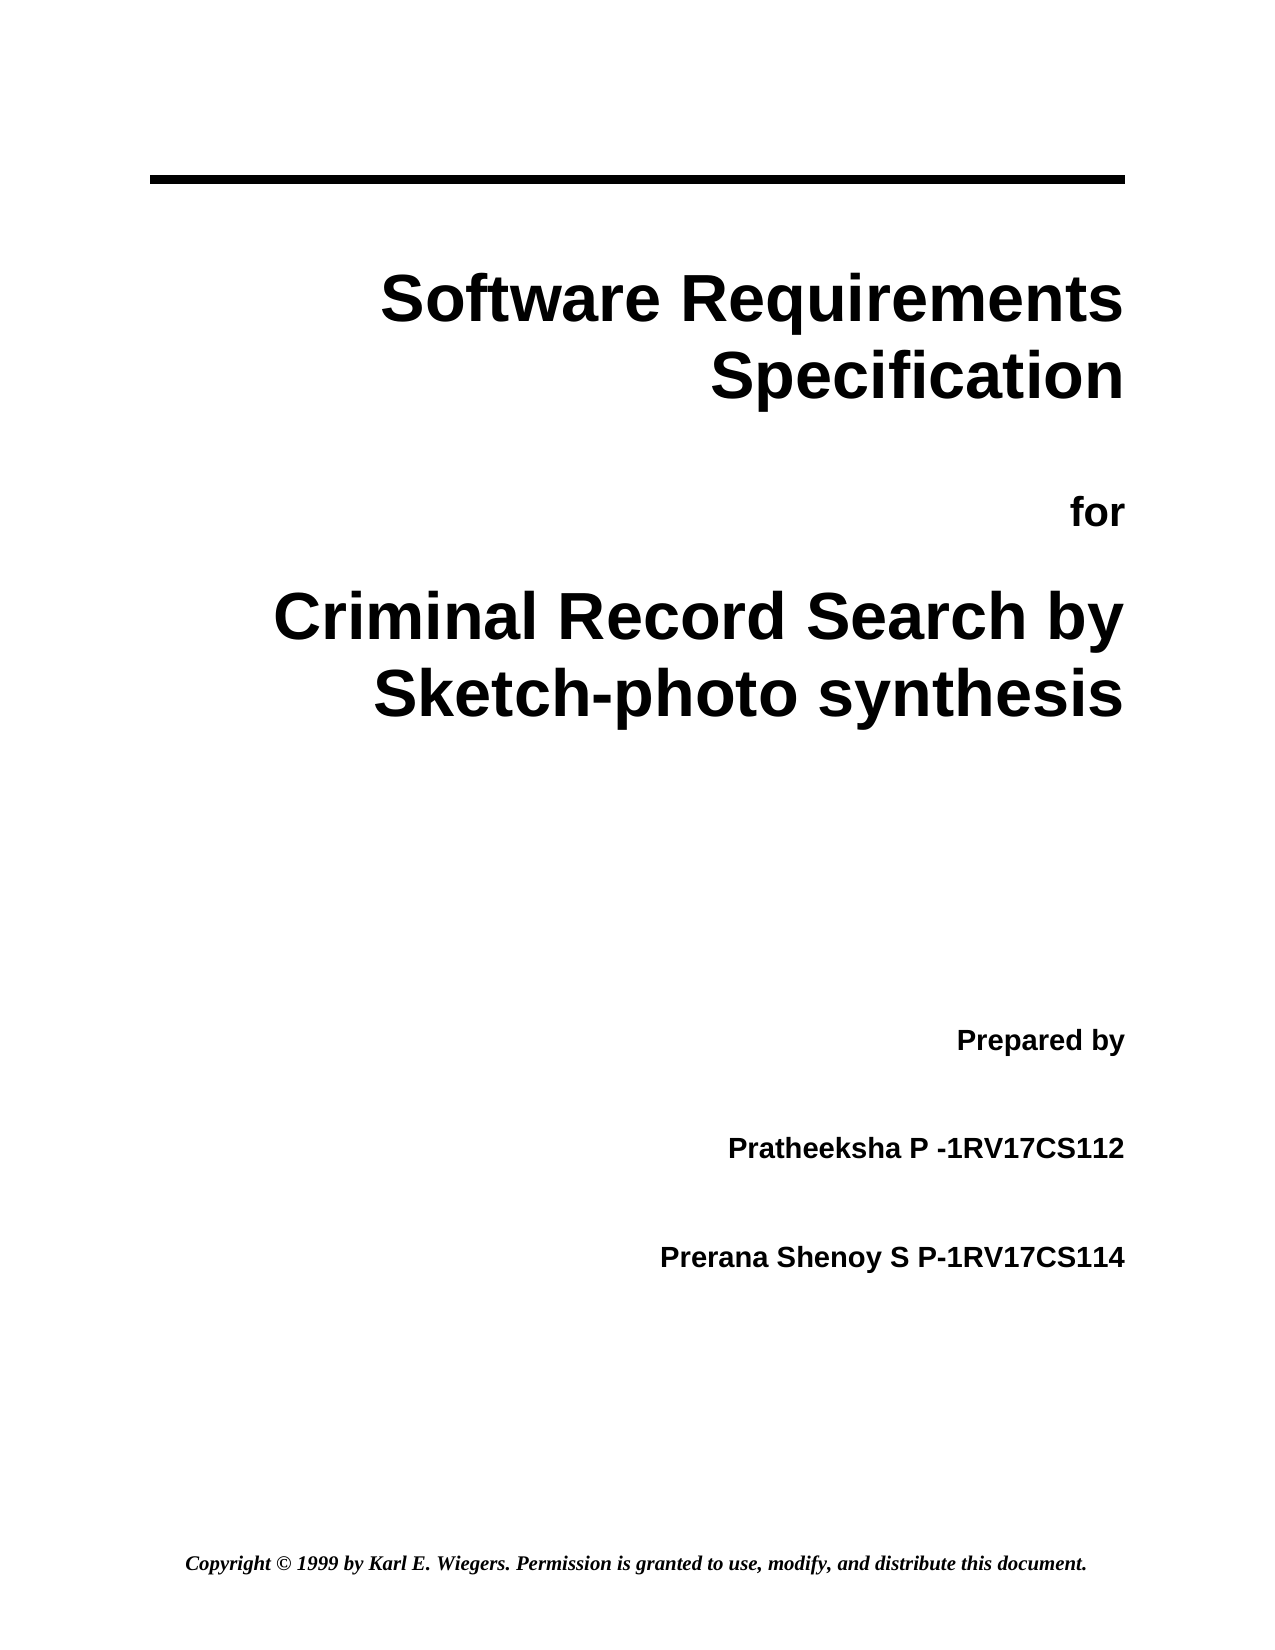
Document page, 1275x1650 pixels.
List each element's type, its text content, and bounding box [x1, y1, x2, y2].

text Pratheeksha P -1RV17CS112 [150, 1131, 1125, 1165]
text Prepared by [150, 1023, 1125, 1056]
title Criminal Record Search by Sketch-photo synthesis [150, 577, 1125, 731]
text Prerana Shenoy S P-1RV17CS114 [150, 1240, 1125, 1273]
title for [150, 488, 1125, 536]
title Software Requirements Specification [150, 259, 1125, 413]
